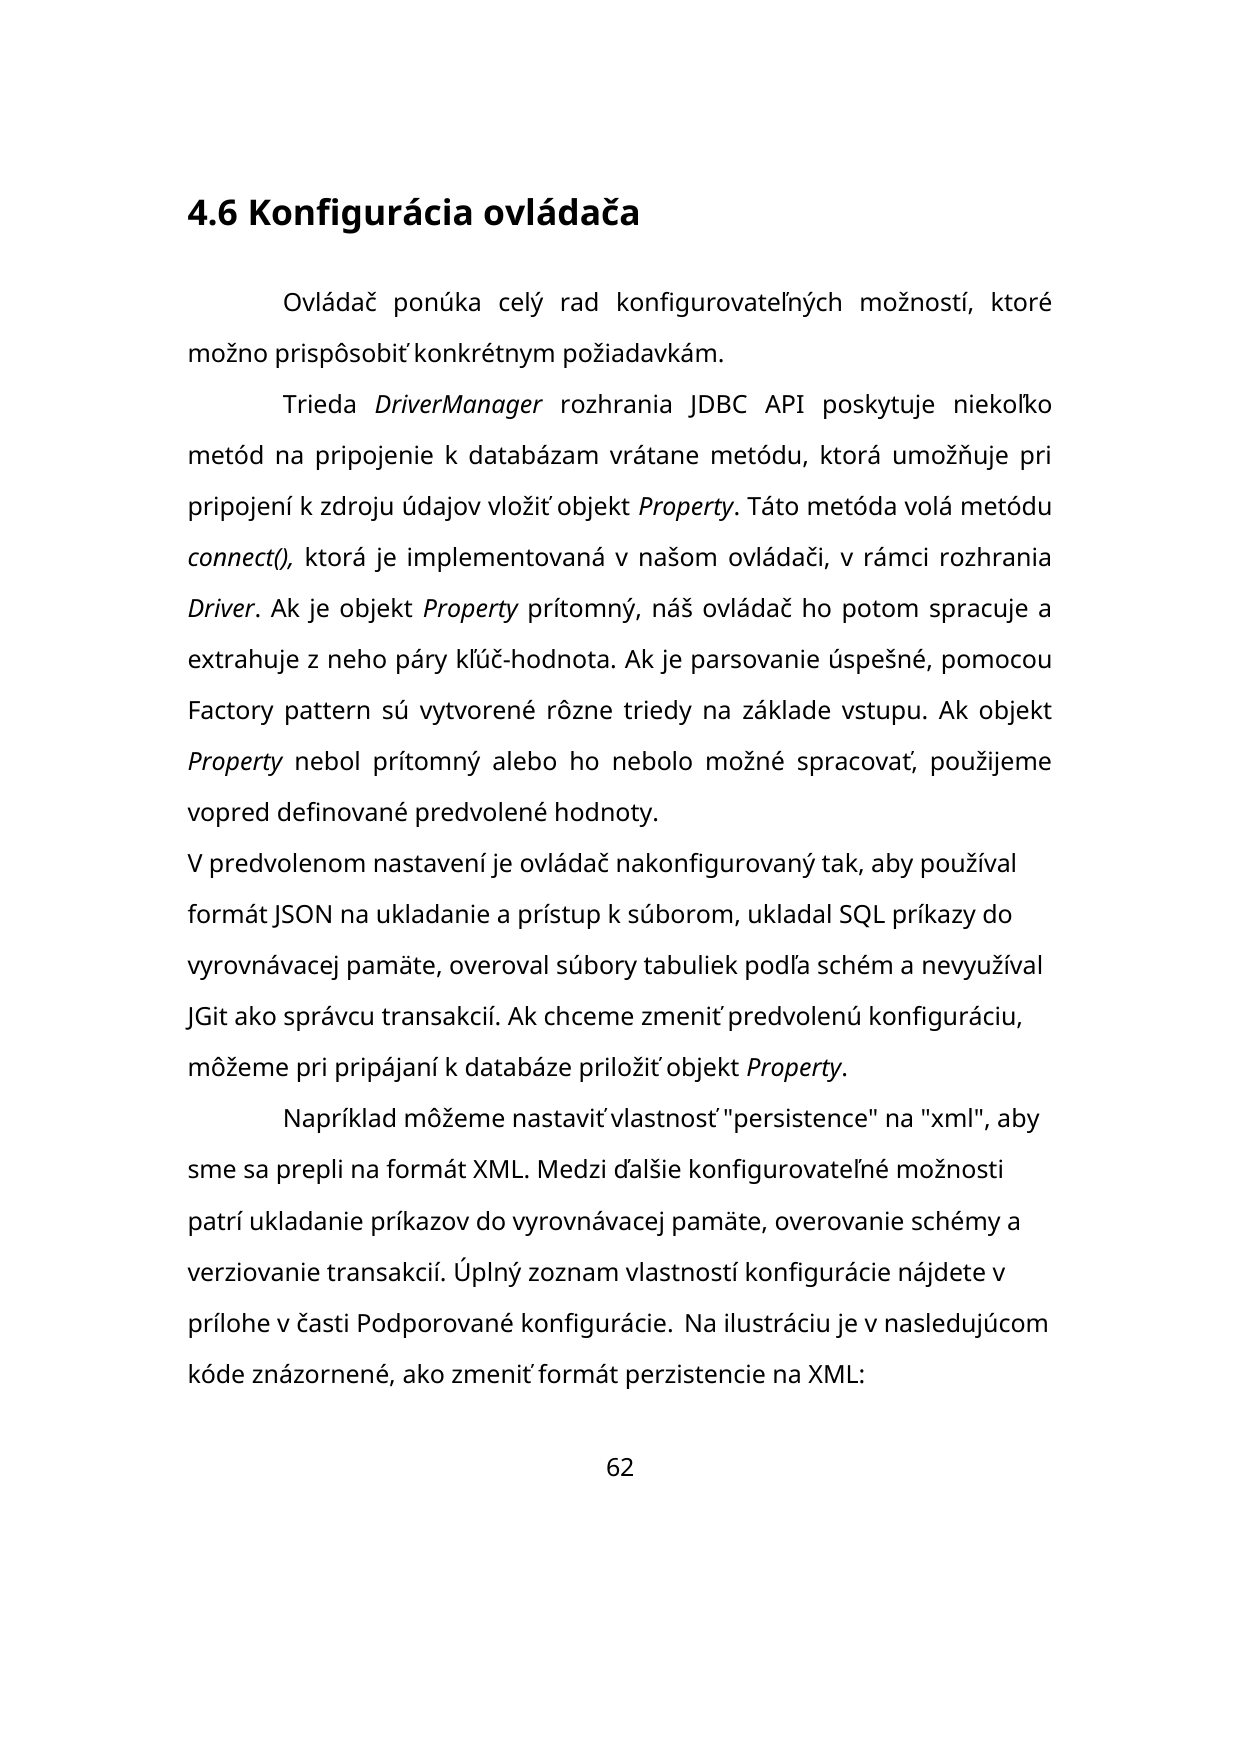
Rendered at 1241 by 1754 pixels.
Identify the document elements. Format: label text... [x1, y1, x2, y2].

text V predvolenom nastavení je ovládač nakonfigurovaný tak, aby používal formát JSON na ukladanie a prístup k súborom, ukladal SQL príkazy do vyrovnávacej pamäte, overoval súbory tabuliek podľa schém a nevyužíval JGit ako správcu transakcií. Ak chceme zmeniť predvolenú konfiguráciu, môžeme pri pripájaní k databáze priložiť objekt Property. [187, 846, 1053, 1084]
text Napríklad môžeme nastaviť vlastnosť "persistence" na "xml", aby sme sa prepli na formát XML. Medzi ďalšie konfigurovateľné možnosti patrí ukladanie príkazov do vyrovnávacej pamäte, overovanie schémy a verziovanie transakcií. Úplný zoznam vlastností konfigurácie nájdete v prílohe v časti Podporované konfigurácie. Na ilustráciu je v nasledujúcom kóde znázornené, ako zmeniť formát perzistencie na XML: [187, 1101, 1053, 1390]
text Ovládač ponúka celý rad konfigurovateľných možností, ktoré možno prispôsobiť konkrétnym požiadavkám. [187, 284, 1053, 369]
text Trieda DriverManager rozhrania JDBC API poskytuje niekoľko metód na pripojenie k databázam vrátane metódu, ktorá umožňuje pri pripojení k zdroju údajov vložiť objekt Property. Táto metóda volá metódu connect(), ktorá je implementovaná v našom ovládači, v rámci rozhrania Driver. Ak je objekt Property prítomný, náš ovládač ho potom spracuje a extrahuje z neho páry kľúč-hodnota. Ak je parsovanie úspešné, pomocou Factory pattern sú vytvorené rôzne triedy na základe vstupu. Ak objekt Property nebol prítomný alebo ho nebolo možné spracovať, použijeme vopred definované predvolené hodnoty. [187, 387, 1053, 829]
subtitle Konfigurácia ovládača [187, 187, 1053, 235]
